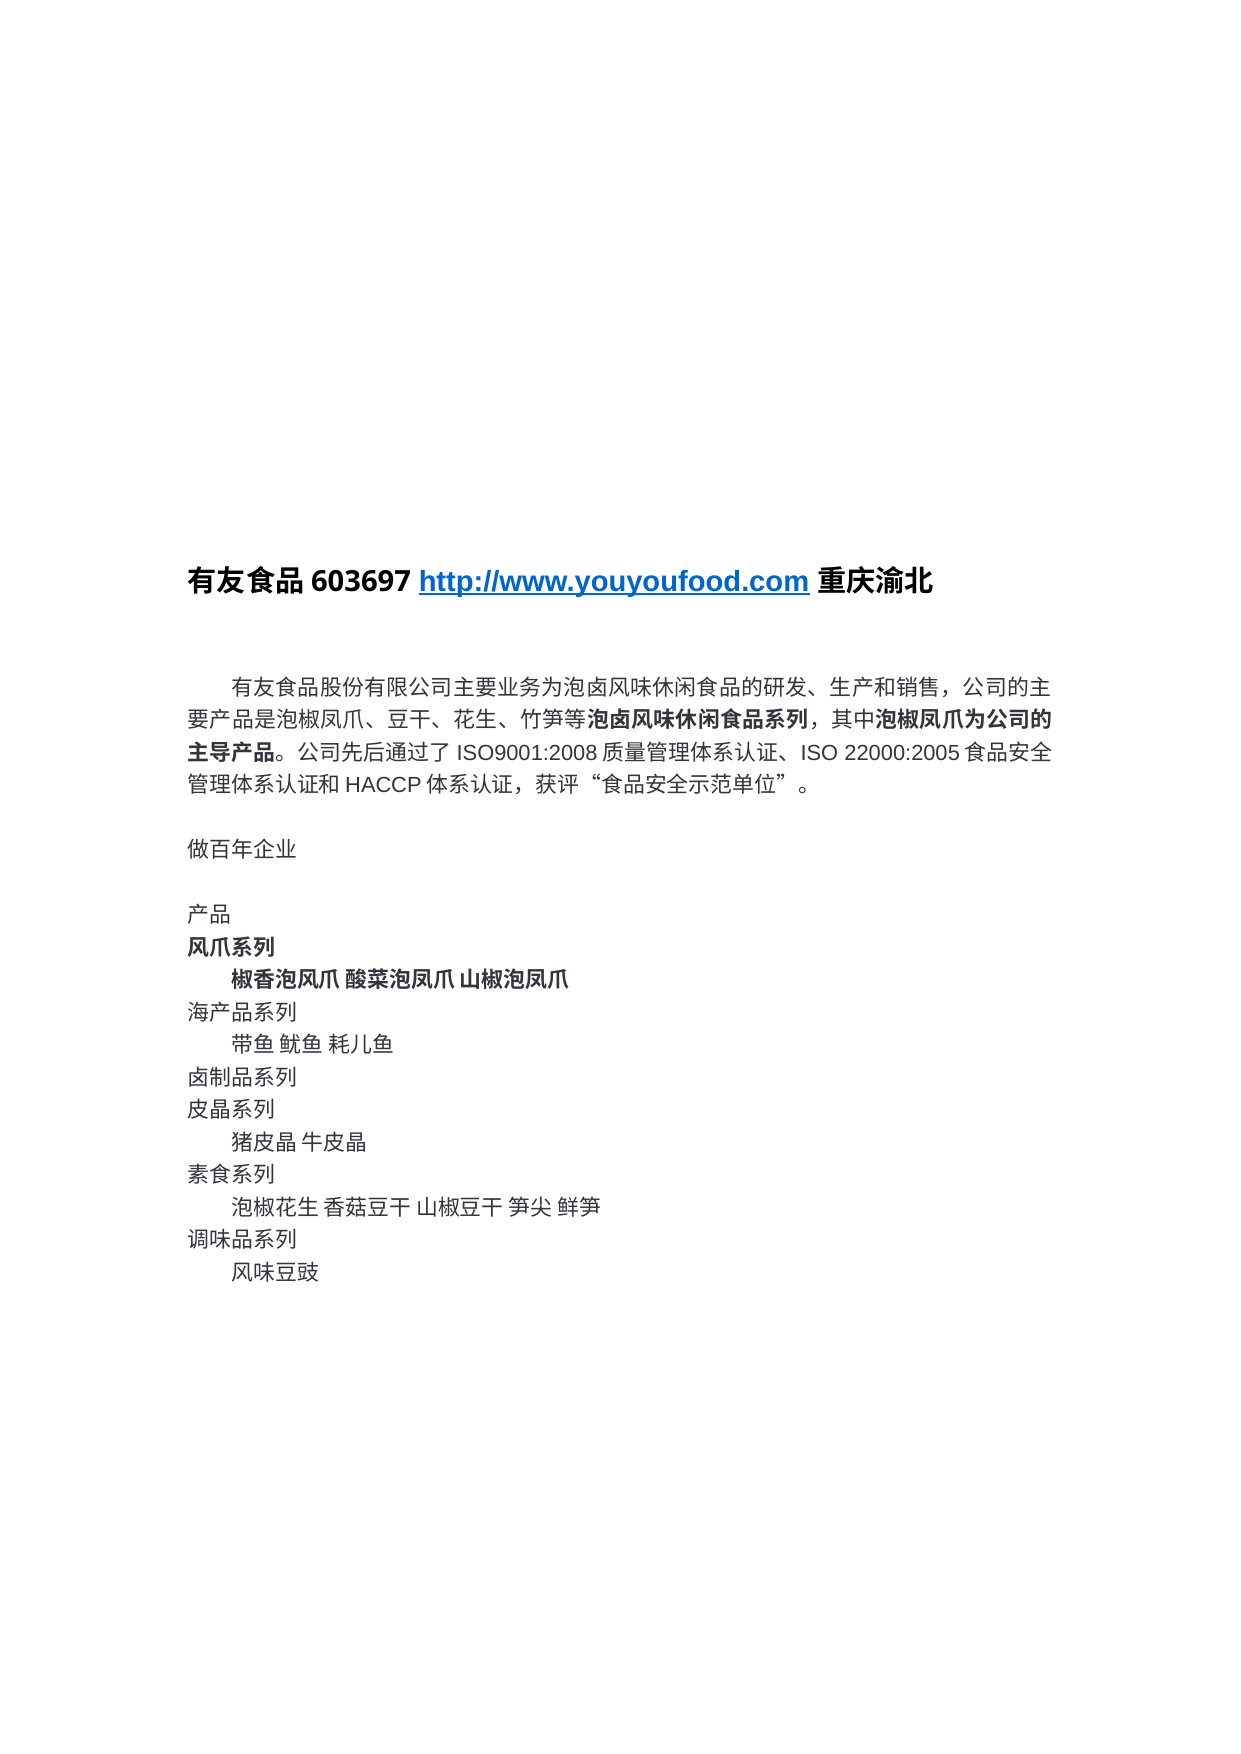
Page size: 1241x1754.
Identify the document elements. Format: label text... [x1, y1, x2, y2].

text 风味豆豉 [187, 1254, 1053, 1287]
subtitle 有友食品 603697 http://www.youyoufood.com 重庆渝北 [187, 547, 1053, 612]
text 做百年企业 [187, 832, 1053, 864]
text 泡椒花生 香菇豆干 山椒豆干 笋尖 鲜笋 [187, 1189, 1053, 1222]
text 卤制品系列 [187, 1059, 1053, 1092]
text 产品 [187, 897, 1053, 929]
text 皮晶系列 [187, 1092, 1053, 1124]
text 调味品系列 [187, 1222, 1053, 1254]
text 椒香泡风爪 酸菜泡凤爪 山椒泡凤爪 [187, 962, 1053, 994]
text 有友食品股份有限公司主要业务为泡卤风味休闲食品的研发、生产和销售，公司的主要产品是泡椒凤爪、豆干、花生、竹笋等泡卤风味休闲食品系列，其中泡椒凤爪为公司的主导产品。公司先后通过了ISO9001:2008质量管理体系认证、ISO 22000:2005食品安全管理体系认证和HACCP体系认证，获评“食品安全示范单位”。 [187, 669, 1053, 799]
text 风爪系列 [187, 929, 1053, 962]
text 猪皮晶 牛皮晶 [187, 1124, 1053, 1157]
text 海产品系列 [187, 994, 1053, 1027]
text 素食系列 [187, 1157, 1053, 1189]
text 带鱼 鱿鱼 耗儿鱼 [187, 1027, 1053, 1059]
